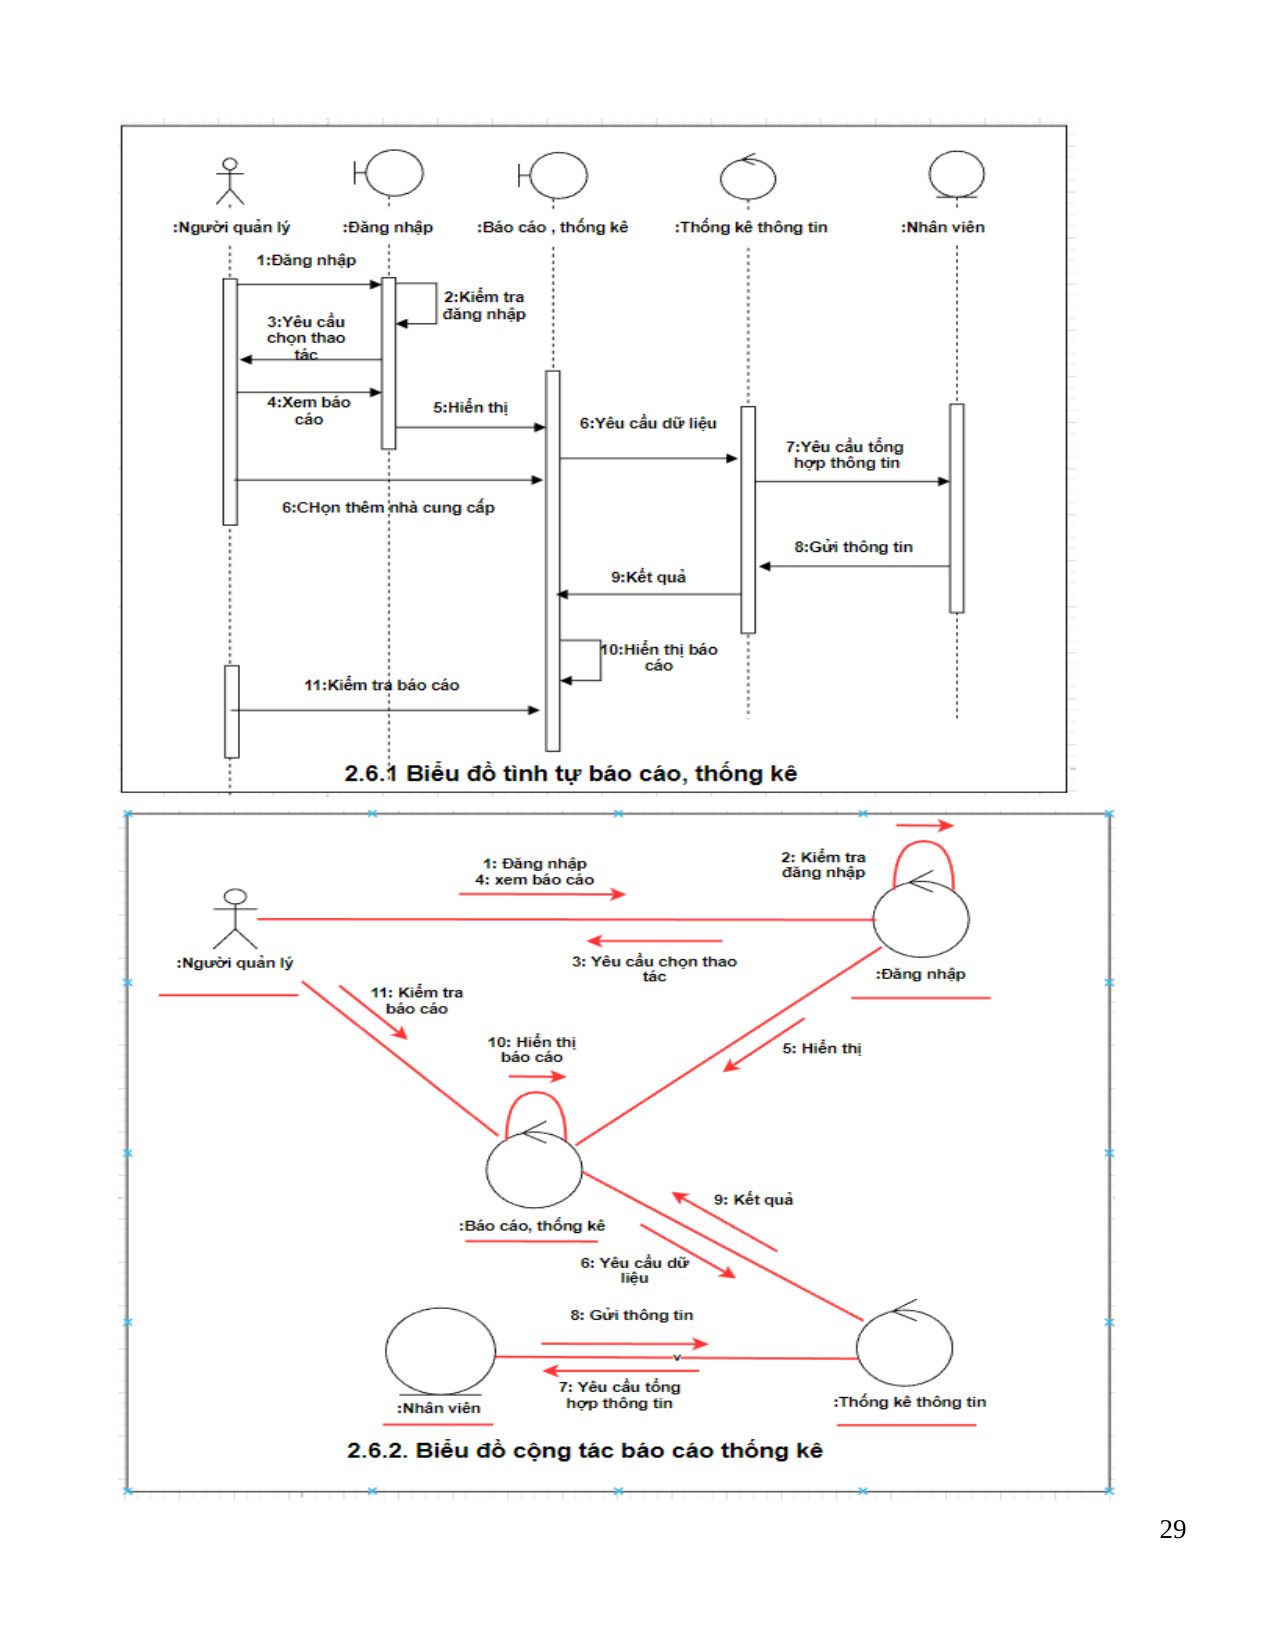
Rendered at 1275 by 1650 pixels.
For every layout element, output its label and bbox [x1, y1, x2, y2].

picture [118, 810, 1116, 1500]
picture [118, 118, 1077, 797]
